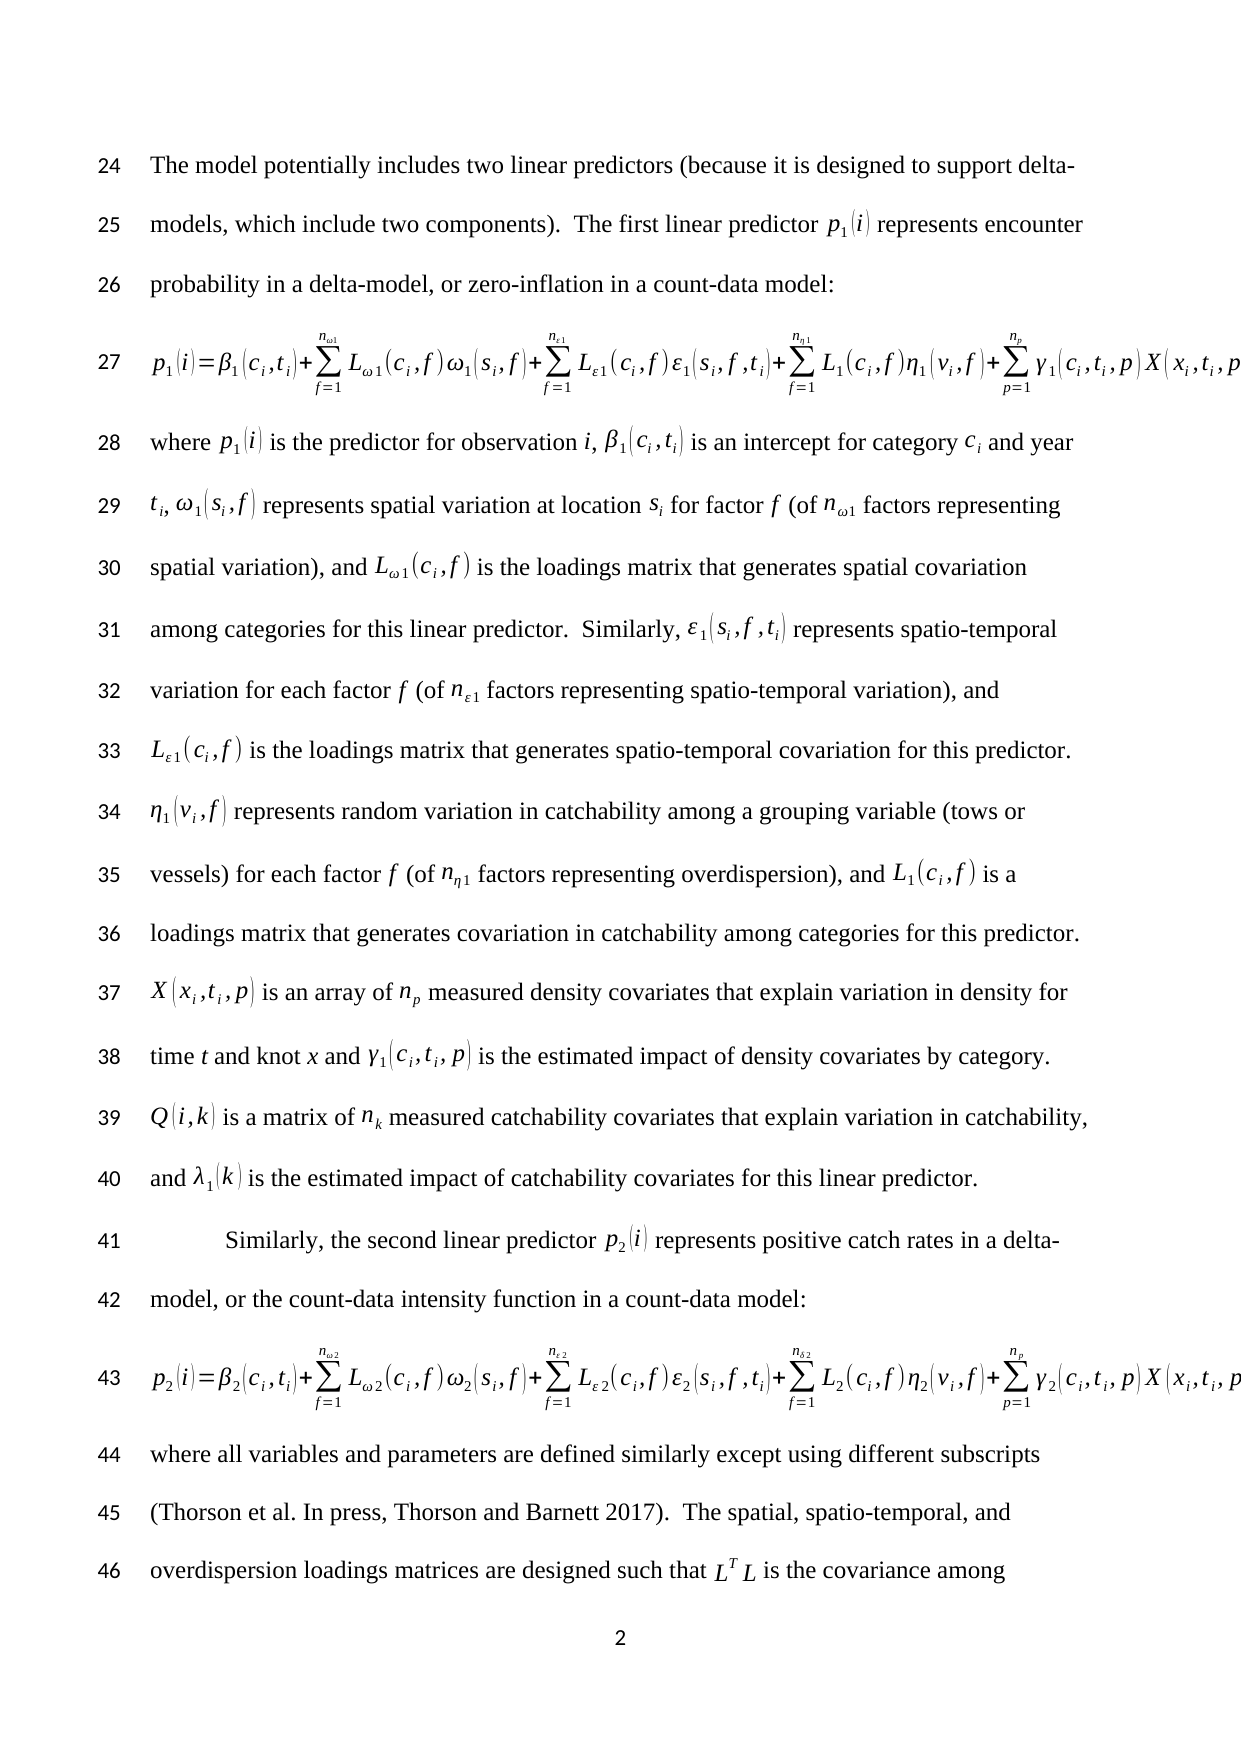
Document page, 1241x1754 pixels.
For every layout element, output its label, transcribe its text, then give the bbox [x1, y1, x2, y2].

text Similarly, the second linear predictor represents positive catch rates in a delta-model, or the count-data intensity function in a count-data model: [150, 1223, 1090, 1313]
text where is the predictor for observation , is an intercept for category and year , represents spatial variation at location for factor (of factors representing spatial variation), and is the loadings matrix that generates spatial covariation among categories for this linear predictor. Similarly, represents spatio-temporal variation for each factor (of factors representing spatio-temporal variation), and is the loadings matrix that generates spatio-temporal covariation for this predictor. represents random variation in catchability among a grouping variable (tows or vessels) for each factor (of factors representing overdispersion), and is a loadings matrix that generates covariation in catchability among categories for this predictor. is an array of measured density covariates that explain variation in density for time t and knot x and is the estimated impact of density covariates by category. is a matrix of measured catchability covariates that explain variation in catchability, and is the estimated impact of catchability covariates for this linear predictor. [150, 424, 1090, 1194]
text The model potentially includes two linear predictors (because it is designed to support delta-models, which include two components). The first linear predictor represents encounter probability in a delta-model, or zero-inflation in a count-data model: [150, 150, 1090, 298]
